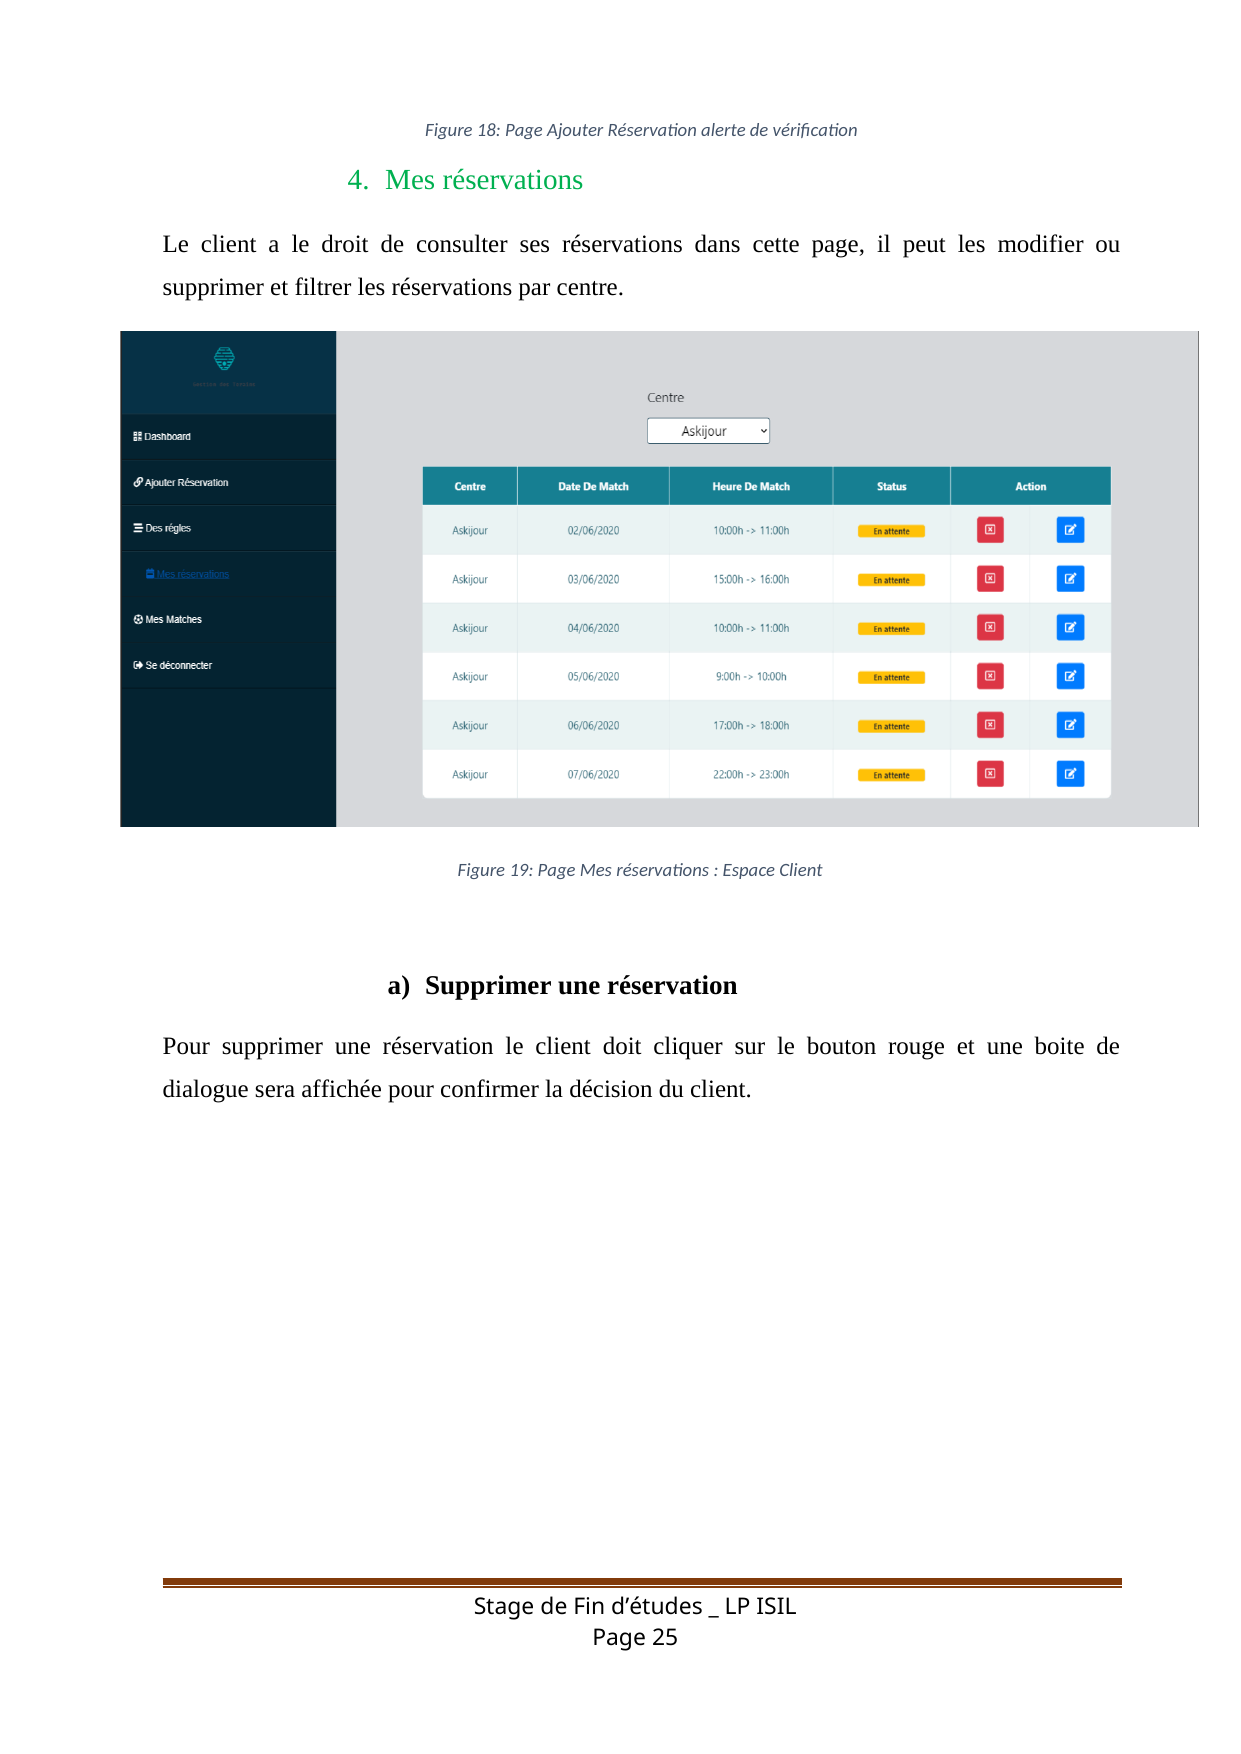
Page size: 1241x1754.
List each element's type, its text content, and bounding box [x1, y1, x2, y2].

picture [120, 331, 1199, 827]
text Pour supprimer une réservation le client doit cliquer sur le bouton rouge et une boite de dialogue sera affichée pour confirmer la décision du client. [162, 1031, 1122, 1103]
subtitle Supprimer une réservation [387, 969, 1122, 1000]
subtitle Mes réservations [347, 162, 1122, 195]
text Le client a le droit de consulter ses réservations dans cette page, il peut les modifier ou supprimer et filtrer les réservations par centre. [162, 229, 1122, 301]
